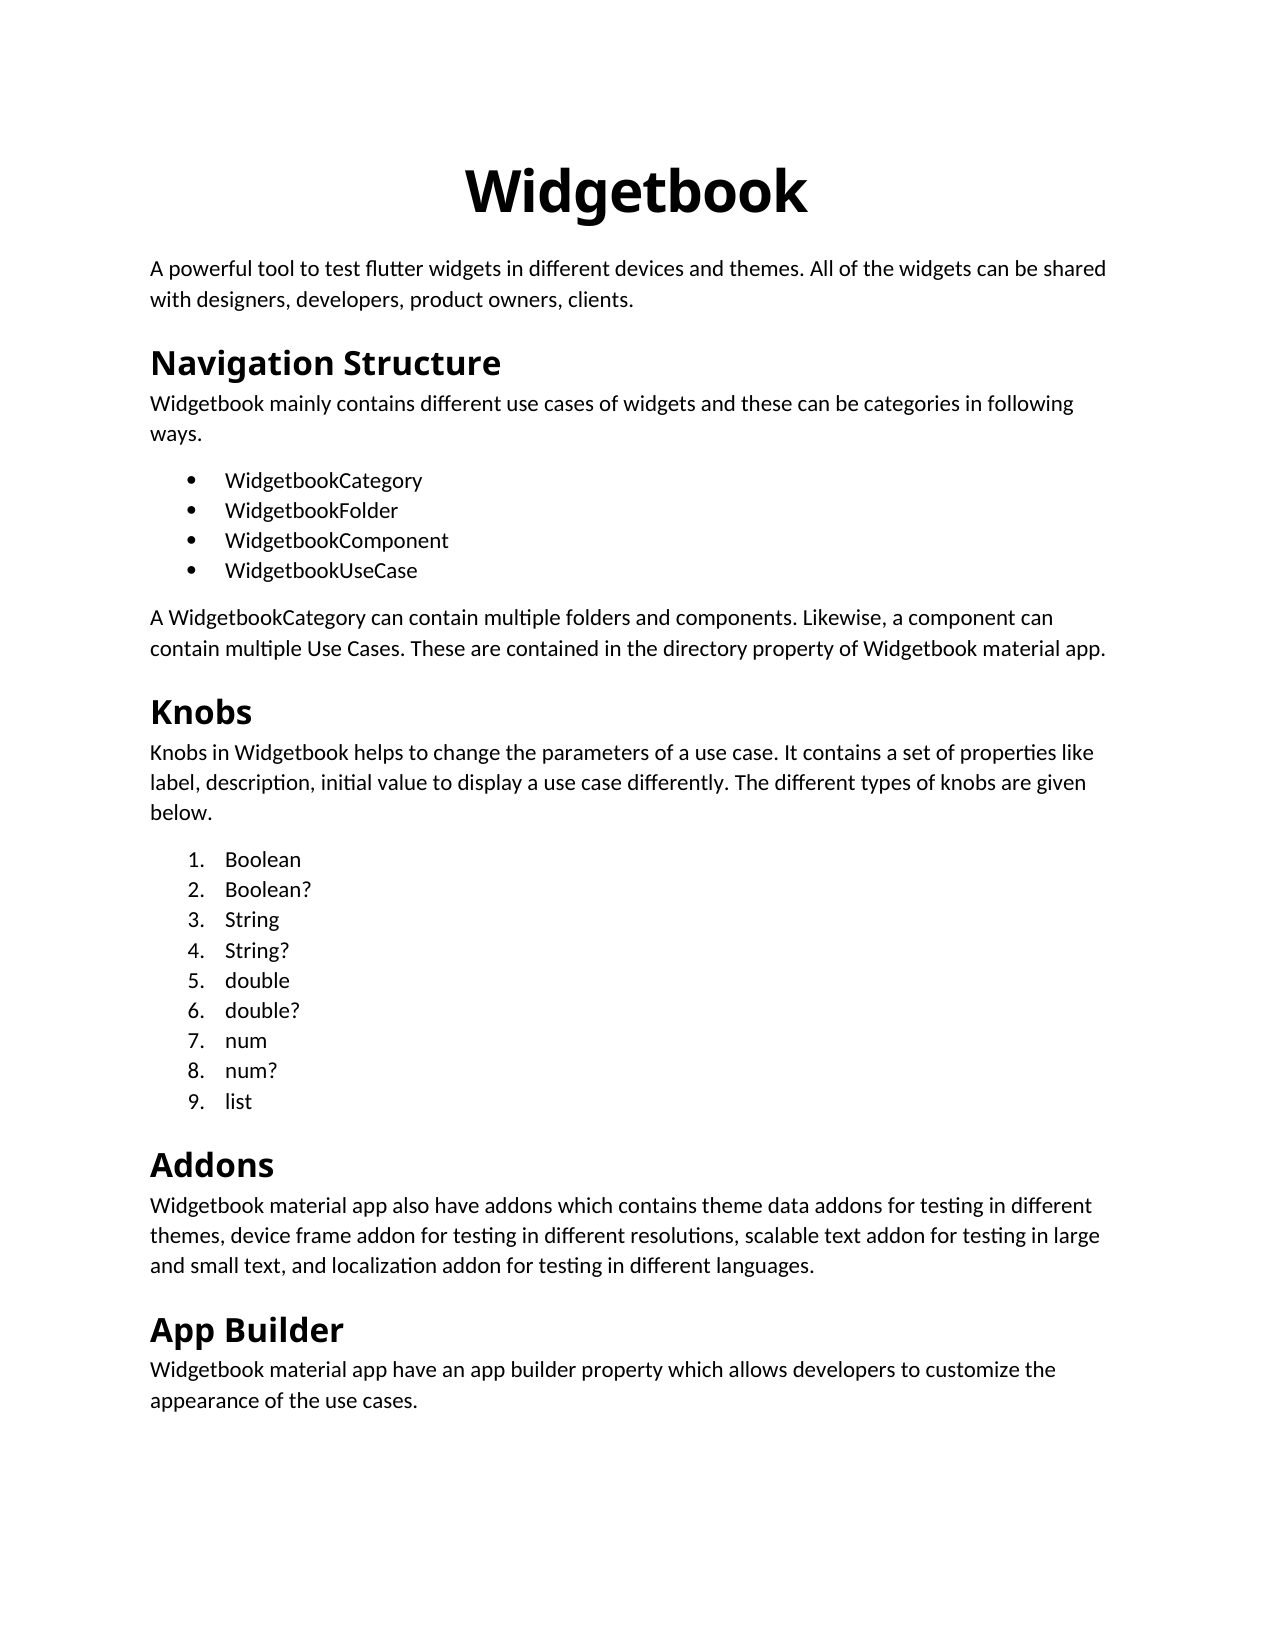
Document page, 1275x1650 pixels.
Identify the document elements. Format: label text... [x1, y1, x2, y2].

list String? [187, 936, 1125, 964]
list num? [187, 1057, 1125, 1084]
text A powerful tool to test flutter widgets in different devices and themes. All of the widgets can be shared with designers, developers, product owners, clients. [150, 254, 1125, 313]
list WidgetbookFolder [187, 496, 1125, 524]
title Widgetbook [150, 150, 1125, 229]
subtitle Addons [150, 1142, 1125, 1187]
text Knobs in Widgetbook helps to change the parameters of a use case. It contains a set of properties like label, description, initial value to display a use case differently. The different types of knobs are given below. [150, 738, 1125, 826]
text A WidgetbookCategory can contain multiple folders and components. Likewise, a component can contain multiple Use Cases. These are contained in the directory property of Widgetbook material app. [150, 603, 1125, 662]
list num [187, 1026, 1125, 1054]
subtitle Knobs [150, 689, 1125, 734]
subtitle Navigation Structure [150, 340, 1125, 385]
list double [187, 966, 1125, 994]
list String [187, 906, 1125, 933]
list WidgetbookCategory [187, 466, 1125, 494]
list WidgetbookComponent [187, 526, 1125, 554]
list double? [187, 996, 1125, 1024]
list Boolean [187, 845, 1125, 873]
list WidgetbookUseCase [187, 557, 1125, 584]
list list [187, 1087, 1125, 1115]
text Widgetbook material app also have addons which contains theme data addons for testing in different themes, device frame addon for testing in different resolutions, scalable text addon for testing in large and small text, and localization addon for testing in different languages. [150, 1191, 1125, 1279]
text Widgetbook material app have an app builder property which allows developers to customize the appearance of the use cases. [150, 1356, 1125, 1414]
subtitle App Builder [150, 1307, 1125, 1352]
text Widgetbook mainly contains different use cases of widgets and these can be categories in following ways. [150, 389, 1125, 447]
list Boolean? [187, 875, 1125, 903]
